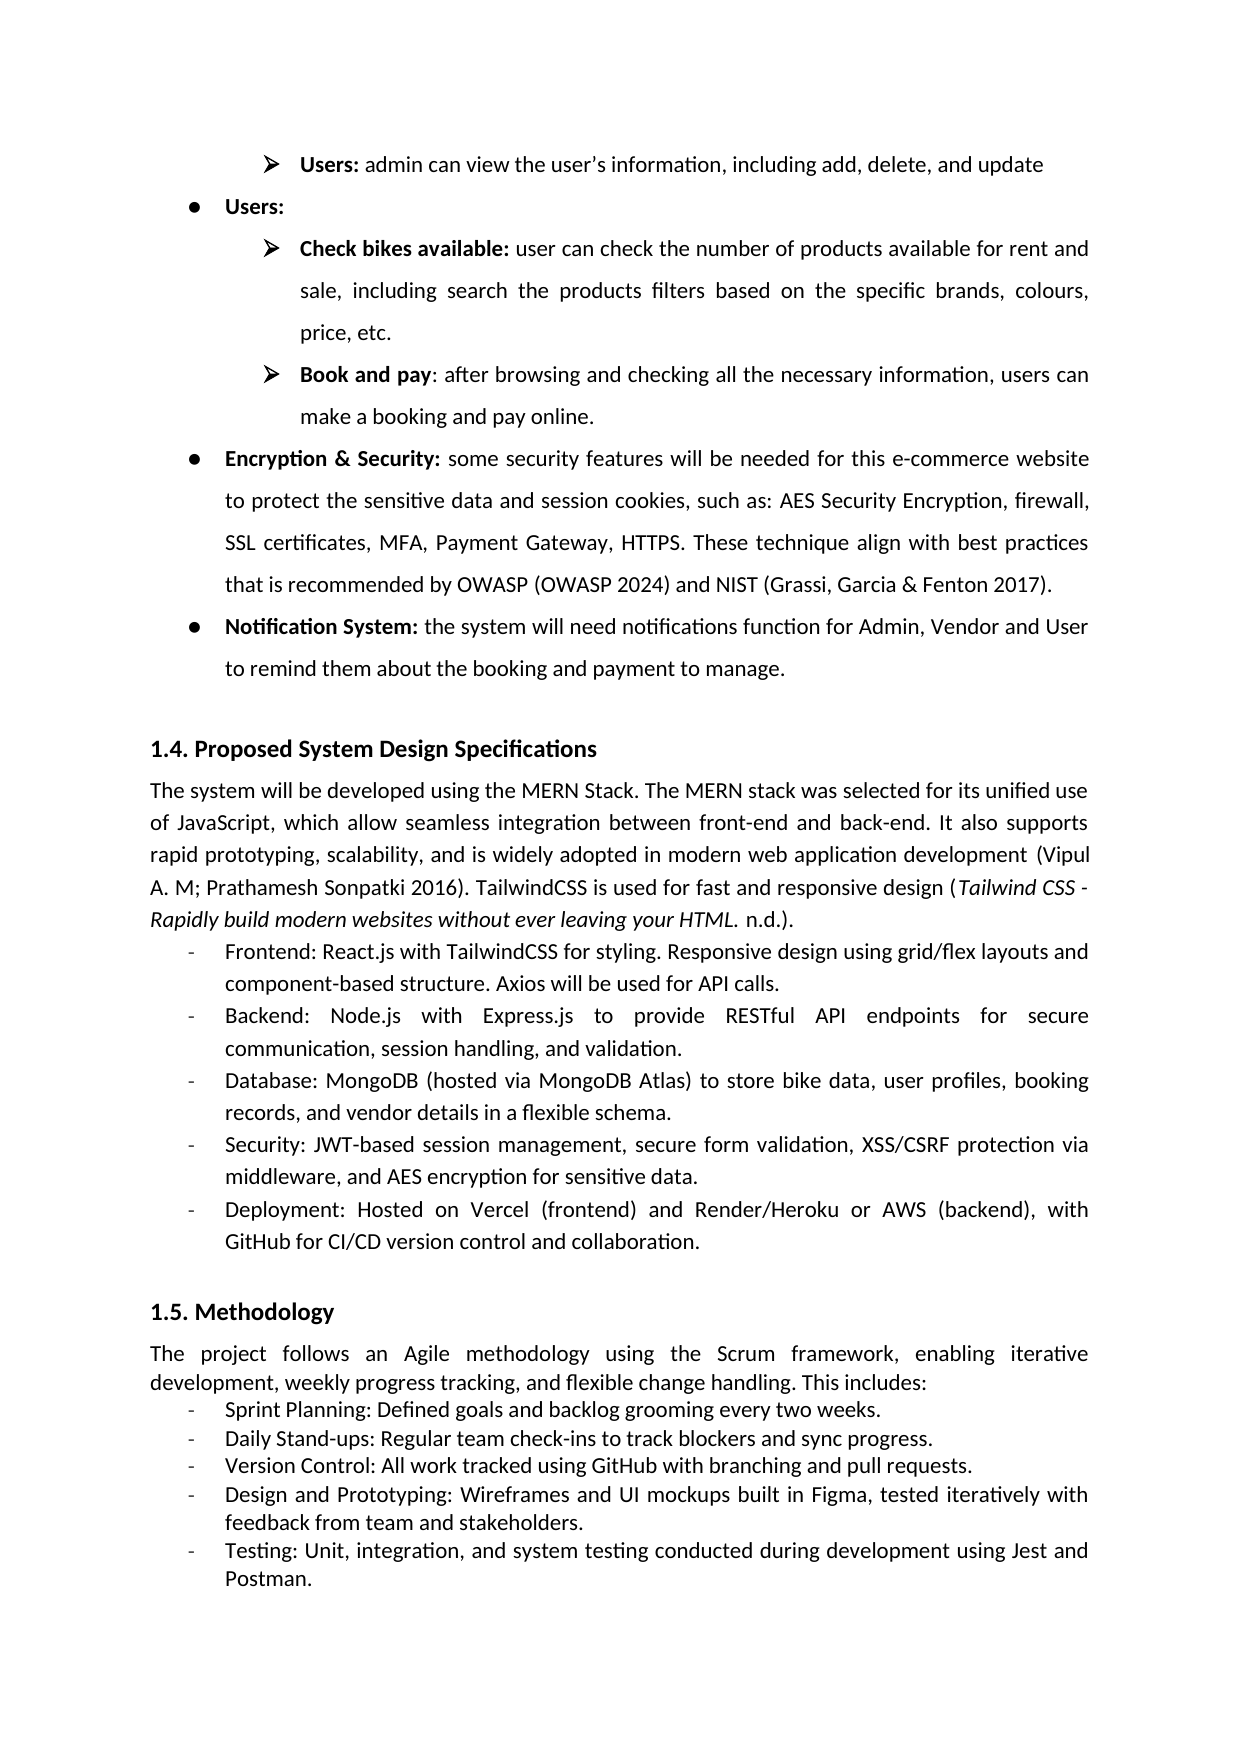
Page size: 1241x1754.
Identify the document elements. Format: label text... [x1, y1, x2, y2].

subtitle 1.4. Proposed System Design Specifications [150, 733, 1090, 764]
list Design and Prototyping: Wireframes and UI mockups built in Figma, tested iteratively with feedback from team and stakeholders. [187, 1480, 1090, 1536]
list Book and pay: after browsing and checking all the necessary information, users can make a booking and pay online. [262, 360, 1090, 430]
list Daily Stand-ups: Regular team check-ins to track blockers and sync progress. [187, 1424, 1090, 1452]
list Frontend: React.js with TailwindCSS for styling. Responsive design using grid/flex layouts and component-based structure. Axios will be used for API calls. [187, 937, 1090, 997]
list Check bikes available: user can check the number of products available for rent and sale, including search the products filters based on the specific brands, colours, price, etc. [262, 234, 1090, 346]
list Security: JWT-based session management, secure form validation, XSS/CSRF protection via middleware, and AES encryption for sensitive data. [187, 1130, 1090, 1191]
list Testing: Unit, integration, and system testing conducted during development using Jest and Postman. [187, 1536, 1090, 1592]
list Deployment: Hosted on Vercel (frontend) and Render/Heroku or AWS (backend), with GitHub for CI/CD version control and collaboration. [187, 1195, 1090, 1255]
list Notification System: the system will need notifications function for Admin, Vendor and User to remind them about the booking and payment to manage. [187, 612, 1090, 682]
list Database: MongoDB (hosted via MongoDB Atlas) to store bike data, user profiles, booking records, and vendor details in a flexible schema. [187, 1066, 1090, 1126]
subtitle 1.5. Methodology [150, 1297, 1090, 1327]
list Sprint Planning: Defined goals and backlog grooming every two weeks. [187, 1396, 1090, 1424]
list Backend: Node.js with Express.js to provide RESTful API endpoints for secure communication, session handling, and validation. [187, 1002, 1090, 1062]
list Users: admin can view the user’s information, including add, delete, and update [262, 150, 1090, 178]
text The project follows an Agile methodology using the Scrum framework, enabling iterative development, weekly progress tracking, and flexible change handling. This includes: [150, 1339, 1090, 1396]
list Version Control: All work tracked using GitHub with branching and pull requests. [187, 1452, 1090, 1480]
list Users: [187, 192, 1090, 220]
list Encryption & Security: some security features will be needed for this e-commerce website to protect the sensitive data and session cookies, such as: AES Security Encryption, firewall, SSL certificates, MFA, Payment Gateway, HTTPS. These technique align with best practices that is recommended by OWASP (OWASP 2024) and NIST (Grassi, Garcia & Fenton 2017). [187, 444, 1090, 598]
text The system will be developed using the MERN Stack. The MERN stack was selected for its unified use of JavaScript, which allow seamless integration between front-end and back-end. It also supports rapid prototyping, scalability, and is widely adopted in modern web application development (Vipul A. M; Prathamesh Sonpatki 2016). TailwindCSS is used for fast and responsive design (Tailwind CSS - Rapidly build modern websites without ever leaving your HTML. n.d.). [150, 776, 1090, 933]
